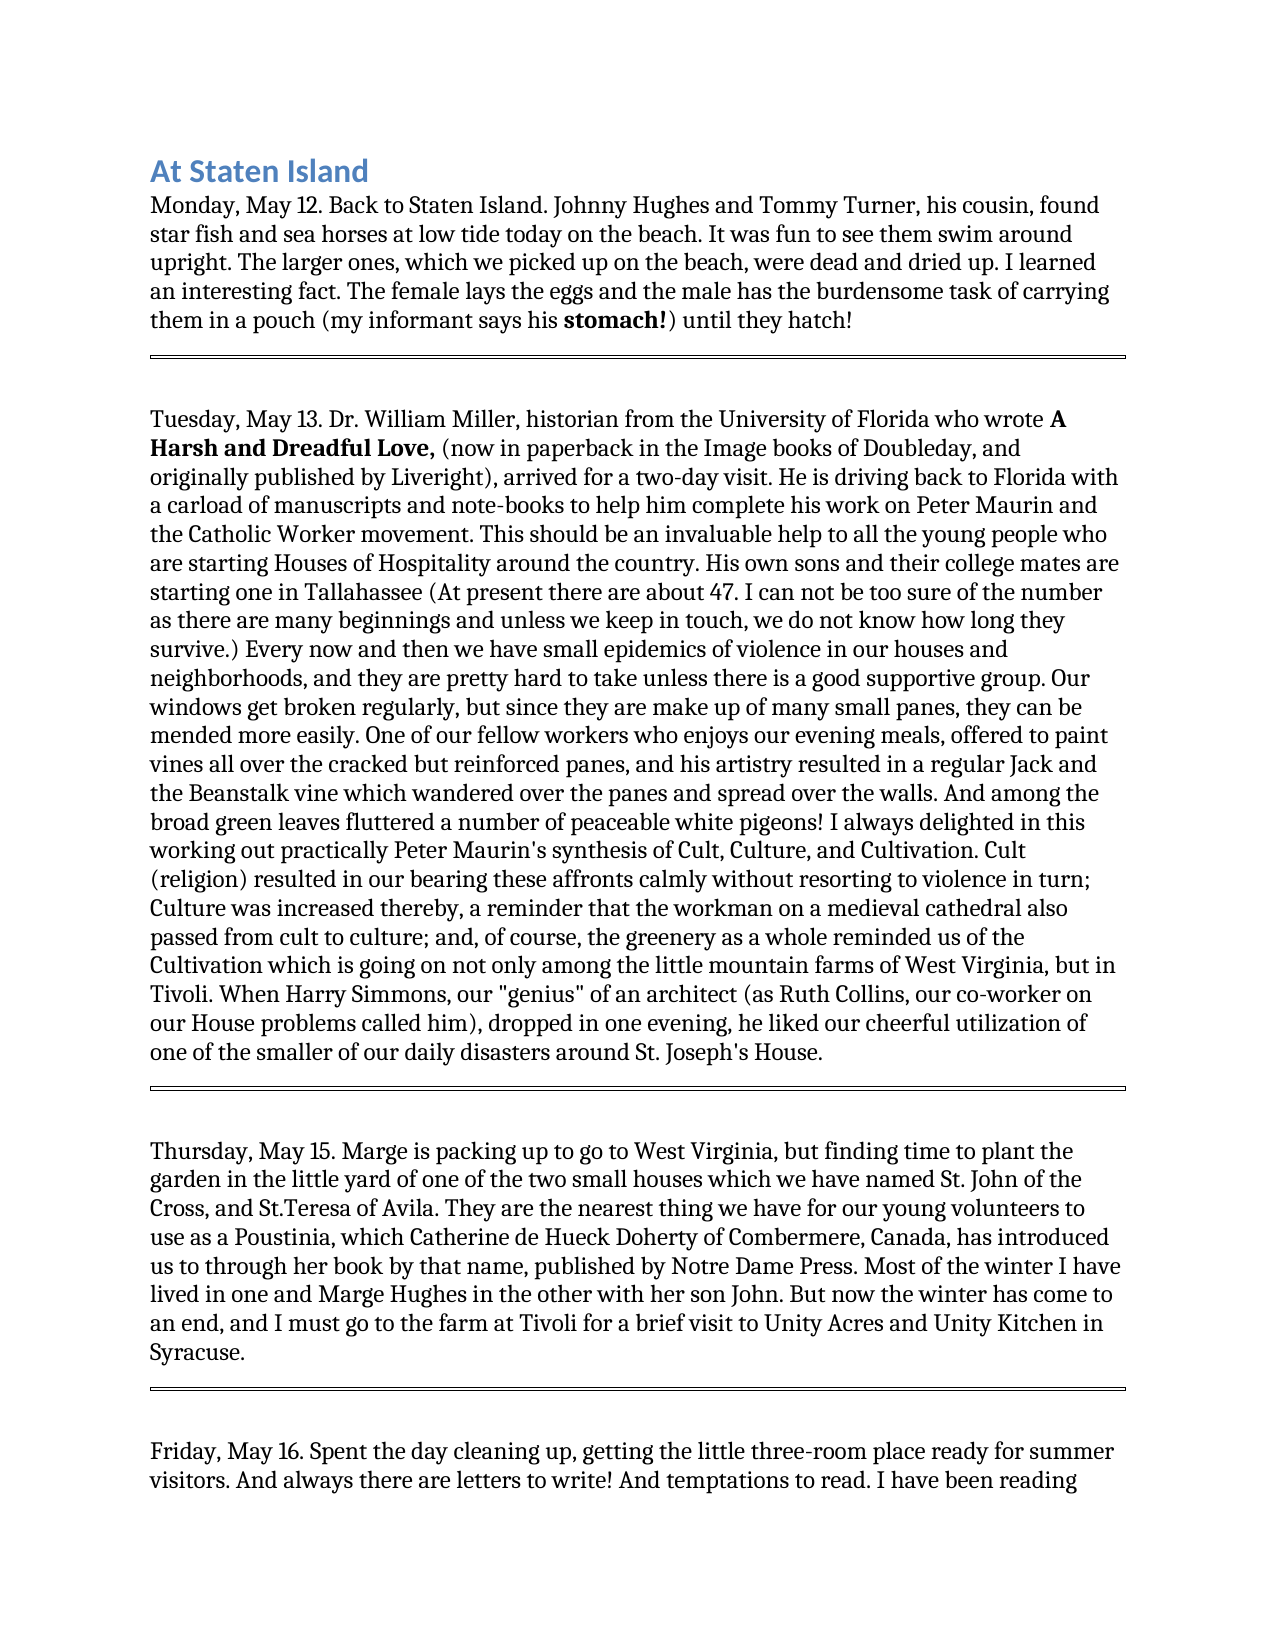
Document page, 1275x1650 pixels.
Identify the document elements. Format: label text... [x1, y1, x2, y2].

text Thursday, May 15. Marge is packing up to go to West Virginia, but finding time to plant the garden in the little yard of one of the two small houses which we have named St. John of the Cross, and St.Teresa of Avila. They are the nearest thing we have for our young volunteers to use as a Poustinia, which Catherine de Hueck Doherty of Combermere, Canada, has introduced us to through her book by that name, published by Notre Dame Press. Most of the winter I have lived in one and Marge Hughes in the other with her son John. But now the winter has come to an end, and I must go to the farm at Tivoli for a brief visit to Unity Acres and Unity Kitchen in Syracuse. [150, 1137, 1125, 1367]
text Monday, May 12. Back to Staten Island. Johnny Hughes and Tommy Turner, his cousin, found star fish and sea horses at low tide today on the beach. It was fun to see them swim around upright. The larger ones, which we picked up on the beach, were dead and dried up. I learned an interesting fact. The female lays the eggs and the male has the burdensome task of carrying them in a pouch (my informant says his stomach!) until they hatch! [150, 191, 1125, 334]
subtitle At Staten Island [150, 150, 1125, 191]
text Tuesday, May 13. Dr. William Miller, historian from the University of Florida who wrote A Harsh and Dreadful Love, (now in paperback in the Image books of Doubleday, and originally published by Liveright), arrived for a two-day visit. He is driving back to Florida with a carload of manuscripts and note-books to help him complete his work on Peter Maurin and the Catholic Worker movement. This should be an invaluable help to all the young people who are starting Houses of Hospitality around the country. His own sons and their college mates are starting one in Tallahassee (At present there are about 47. I can not be too sure of the number as there are many beginnings and unless we keep in touch, we do not know how long they survive.) Every now and then we have small epidemics of violence in our houses and neighborhoods, and they are pretty hard to take unless there is a good supportive group. Our windows get broken regularly, but since they are make up of many small panes, they can be mended more easily. One of our fellow workers who enjoys our evening meals, offered to paint vines all over the cracked but reinforced panes, and his artistry resulted in a regular Jack and the Beanstalk vine which wandered over the panes and spread over the walls. And among the broad green leaves fluttered a number of peaceable white pigeons! I always delighted in this working out practically Peter Maurin's synthesis of Cult, Culture, and Cultivation. Cult (religion) resulted in our bearing these affronts calmly without resorting to violence in turn; Culture was increased thereby, a reminder that the workman on a medieval cathedral also passed from cult to culture; and, of course, the greenery as a whole reminded us of the Cultivation which is going on not only among the little mountain farms of West Virginia, but in Tivoli. When Harry Simmons, our "genius" of an architect (as Ruth Collins, our co-worker on our House problems called him), dropped in one evening, he liked our cheerful utilization of one of the smaller of our daily disasters around St. Joseph's House. [150, 405, 1125, 1066]
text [150, 1437, 1125, 1494]
